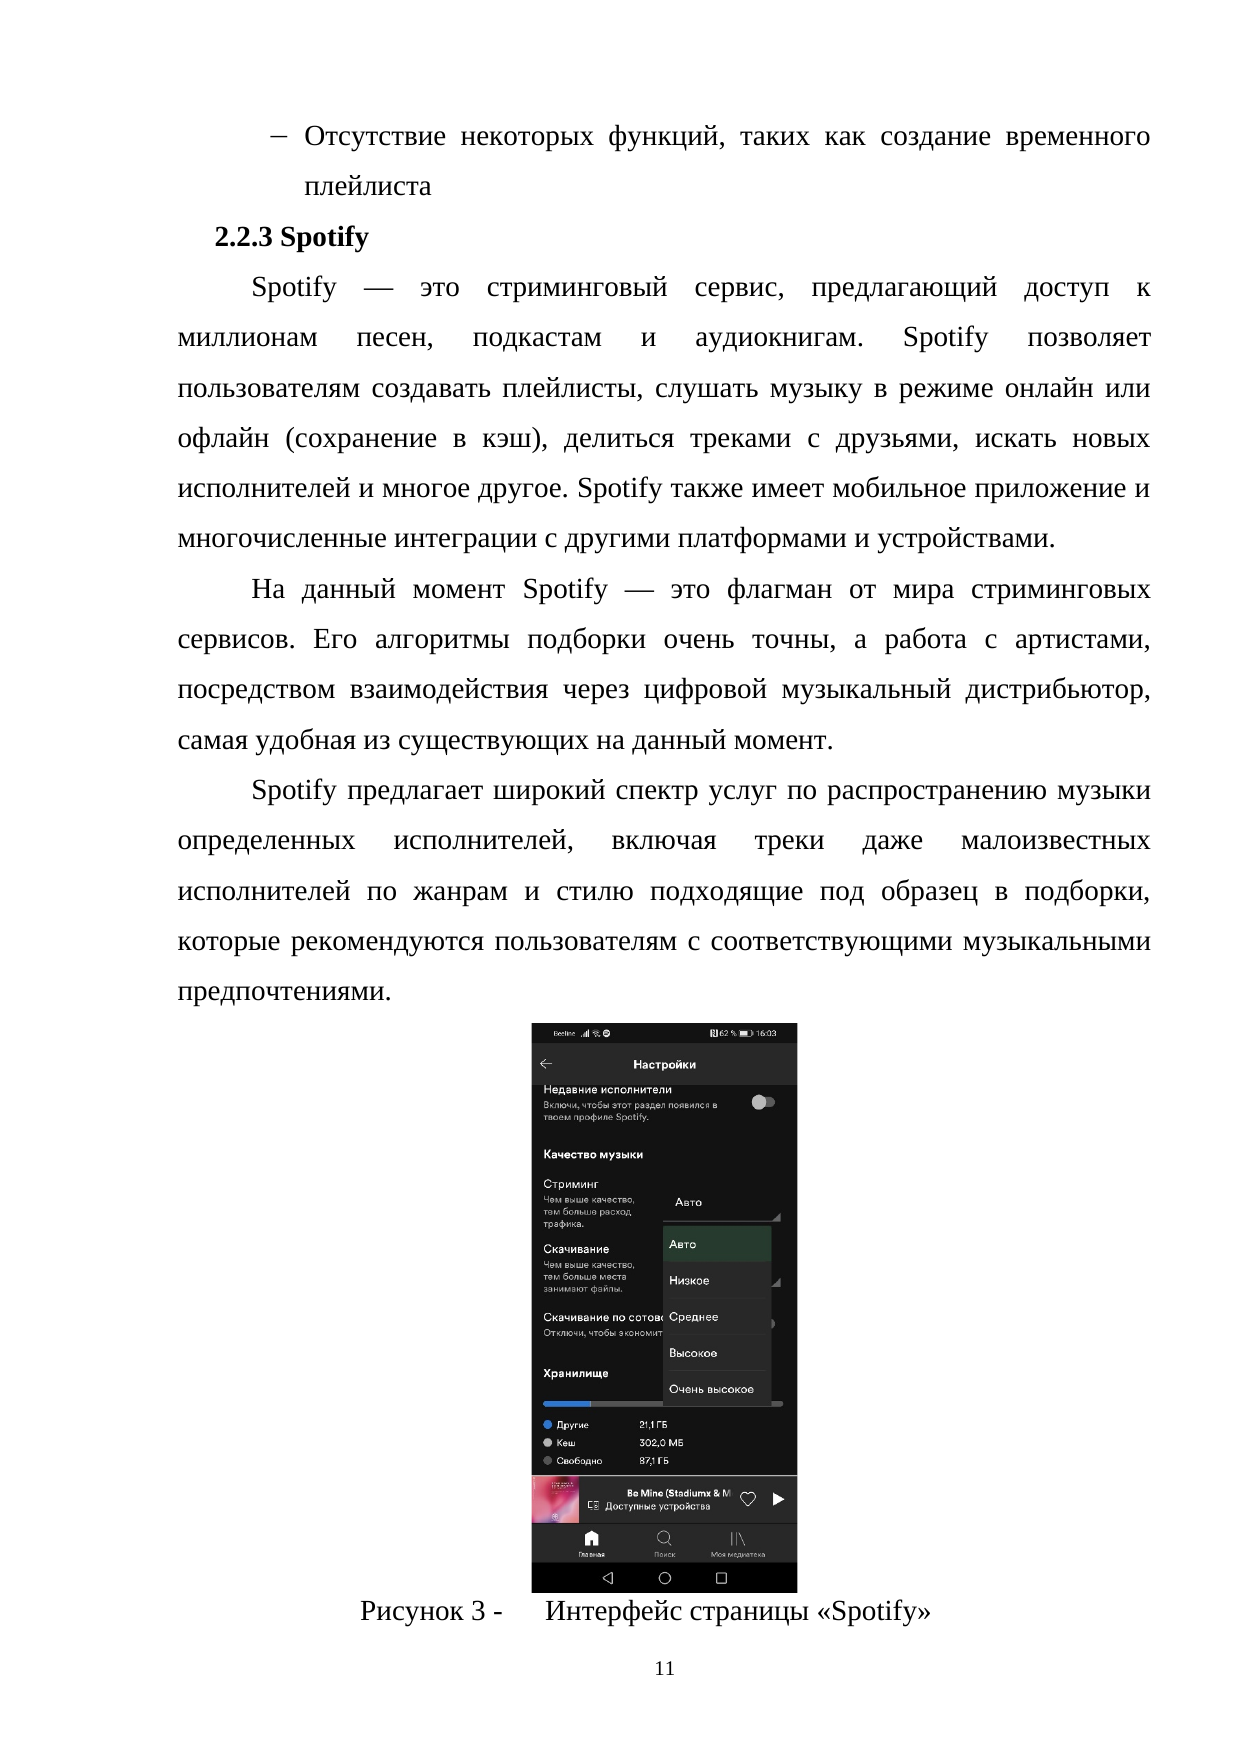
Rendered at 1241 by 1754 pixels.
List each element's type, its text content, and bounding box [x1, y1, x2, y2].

text Spotify — это стриминговый сервис, предлагающий доступ к миллионам песен, подкастам и аудиокнигам. Spotify позволяет пользователям создавать плейлисты, слушать музыку в режиме онлайн или офлайн (сохранение в кэш), делиться треками с друзьями, искать новых исполнителей и многое другое. Spotify также имеет мобильное приложение и многочисленные интеграции с другими платформами и устройствами. [177, 269, 1152, 554]
text Spotify предлагает широкий спектр услуг по распространению музыки определенных исполнителей, включая треки даже малоизвестных исполнителей по жанрам и стилю подходящие под образец в подборки, которые рекомендуются пользователям с соответствующими музыкальными предпочтениями. [177, 772, 1152, 1007]
text Spotify [214, 219, 1152, 252]
text На данный момент Spotify — это флагман от мира стриминговых сервисов. Его алгоритмы подборки очень точны, а работа с артистами, посредством взаимодействия через цифровой музыкальный дистрибьютор, самая удобная из существующих на данный момент. [177, 571, 1152, 755]
list Интерфейс страницы «Spotify» [215, 1593, 1152, 1626]
picture [531, 1023, 798, 1593]
text Отсутствие некоторых функций, таких как создание временного плейлиста [267, 118, 1152, 202]
